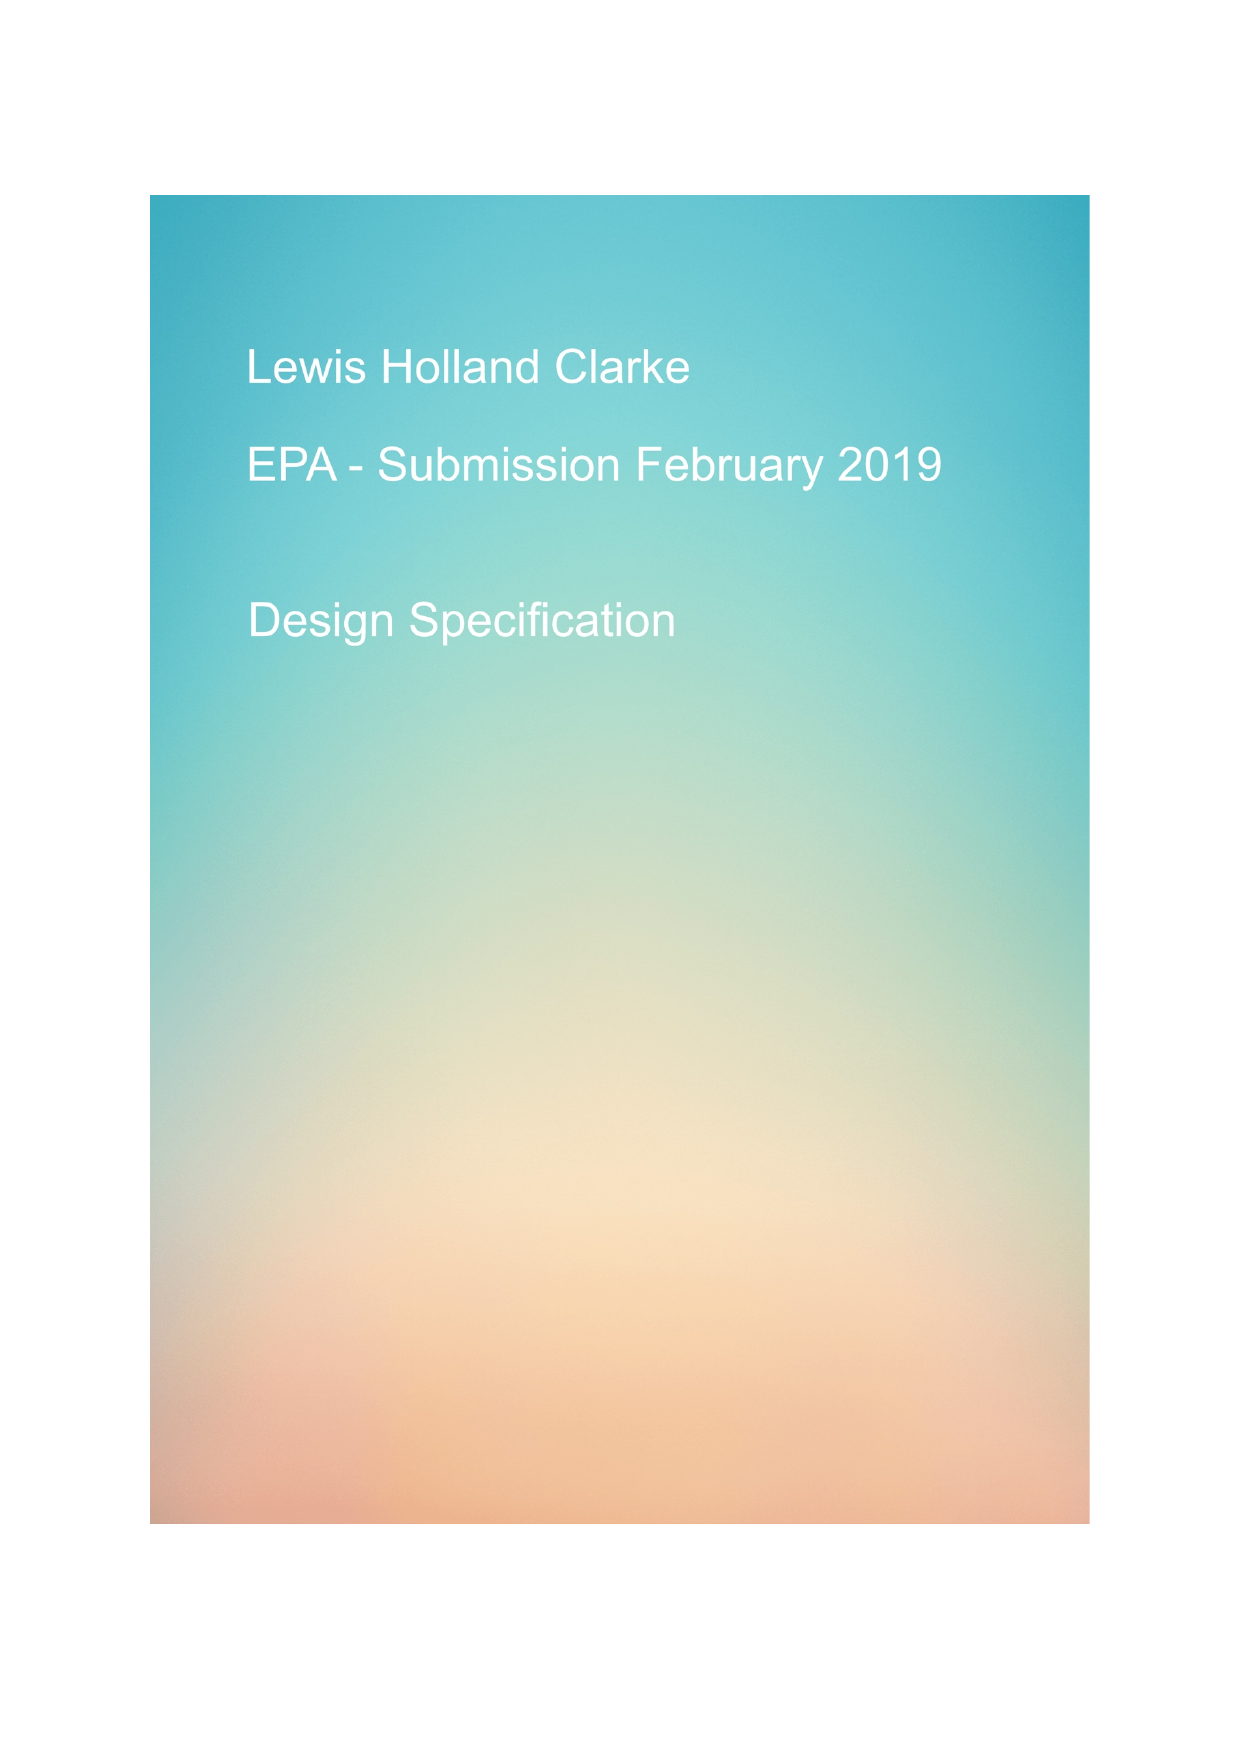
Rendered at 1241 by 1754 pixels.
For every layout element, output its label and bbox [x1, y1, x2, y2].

picture [150, 195, 1090, 1524]
